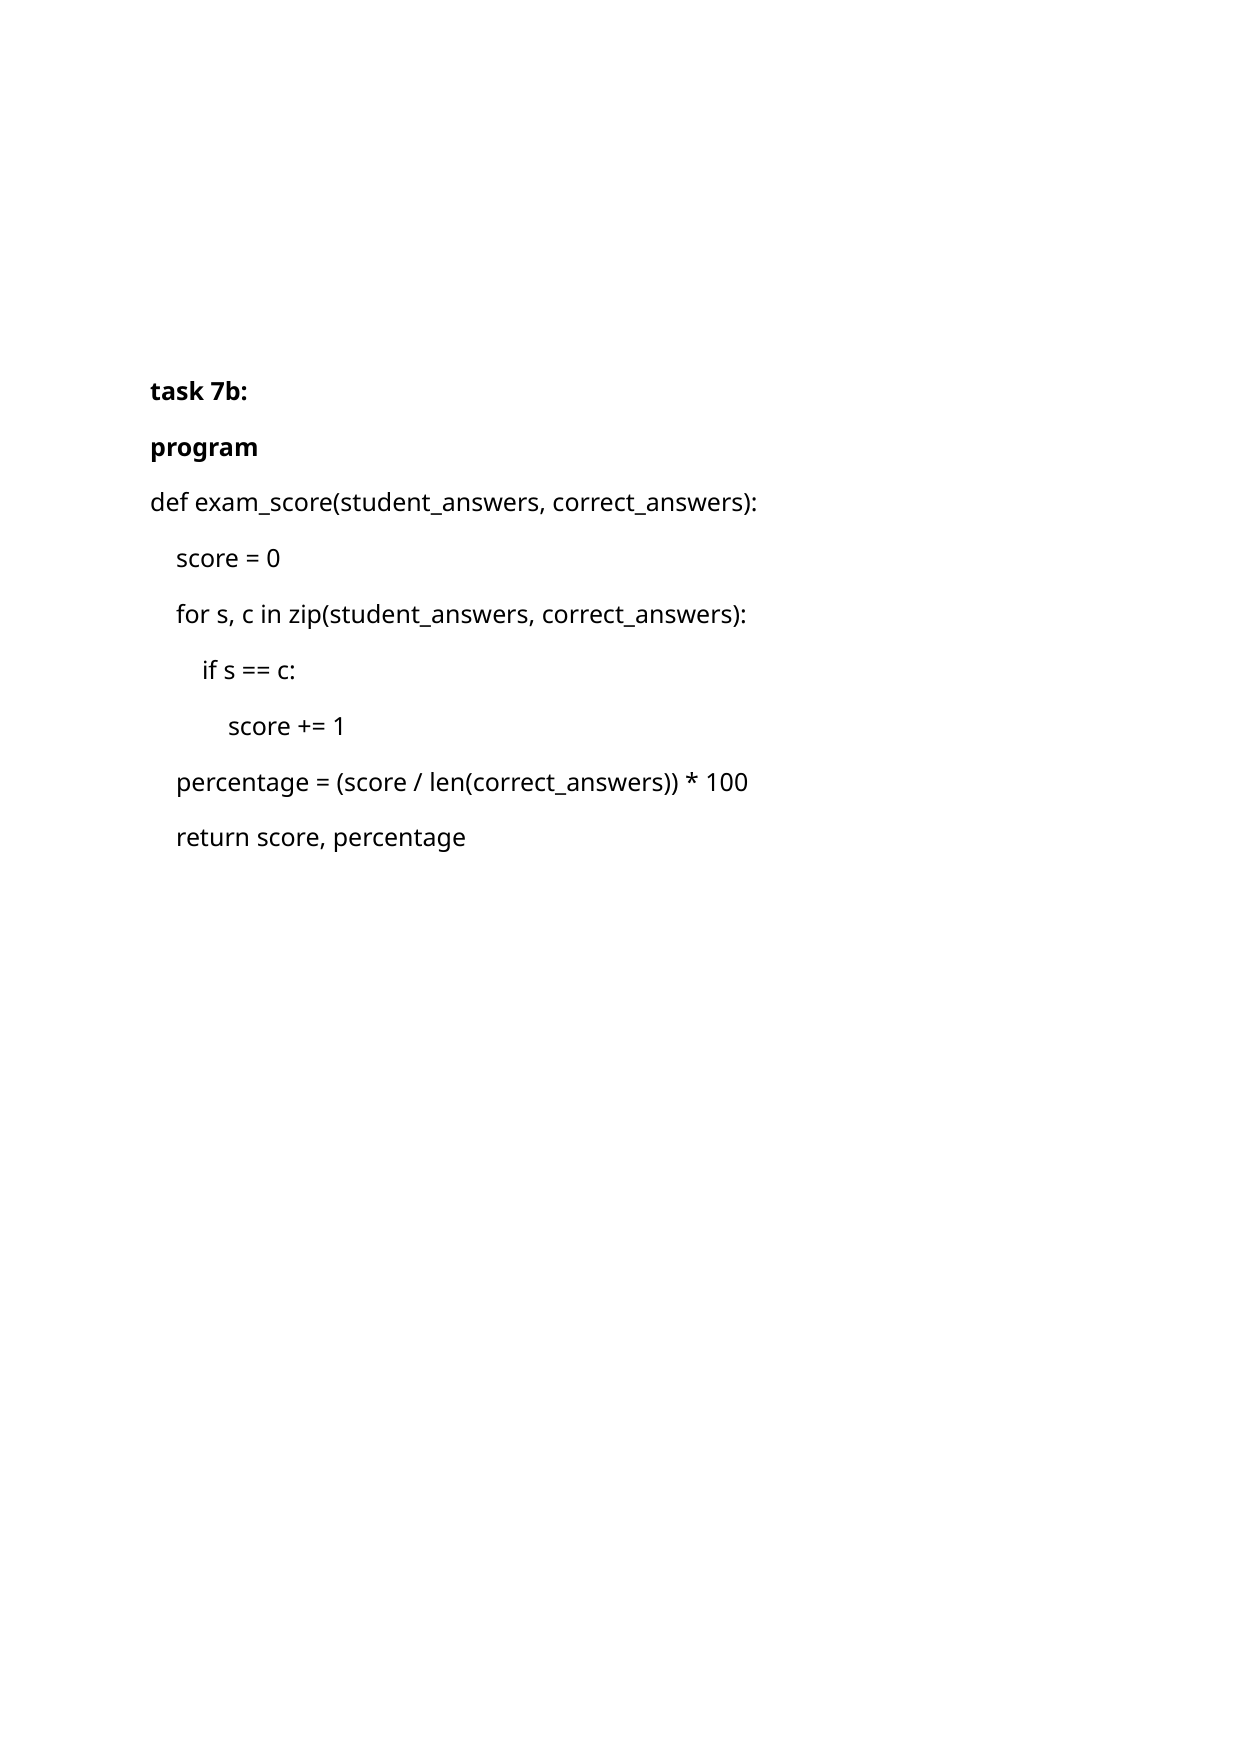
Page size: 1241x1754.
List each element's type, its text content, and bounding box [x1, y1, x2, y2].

text score = 0 [150, 541, 1090, 575]
text def exam_score(student_answers, correct_answers): [150, 485, 1090, 519]
text score += 1 [150, 708, 1090, 742]
text return score, percentage [150, 820, 1090, 854]
text if s == c: [150, 652, 1090, 687]
text task 7b: [150, 373, 1090, 407]
text program [150, 429, 1090, 463]
text percentage = (score / len(correct_answers)) * 100 [150, 764, 1090, 798]
text for s, c in zip(student_answers, correct_answers): [150, 597, 1090, 631]
